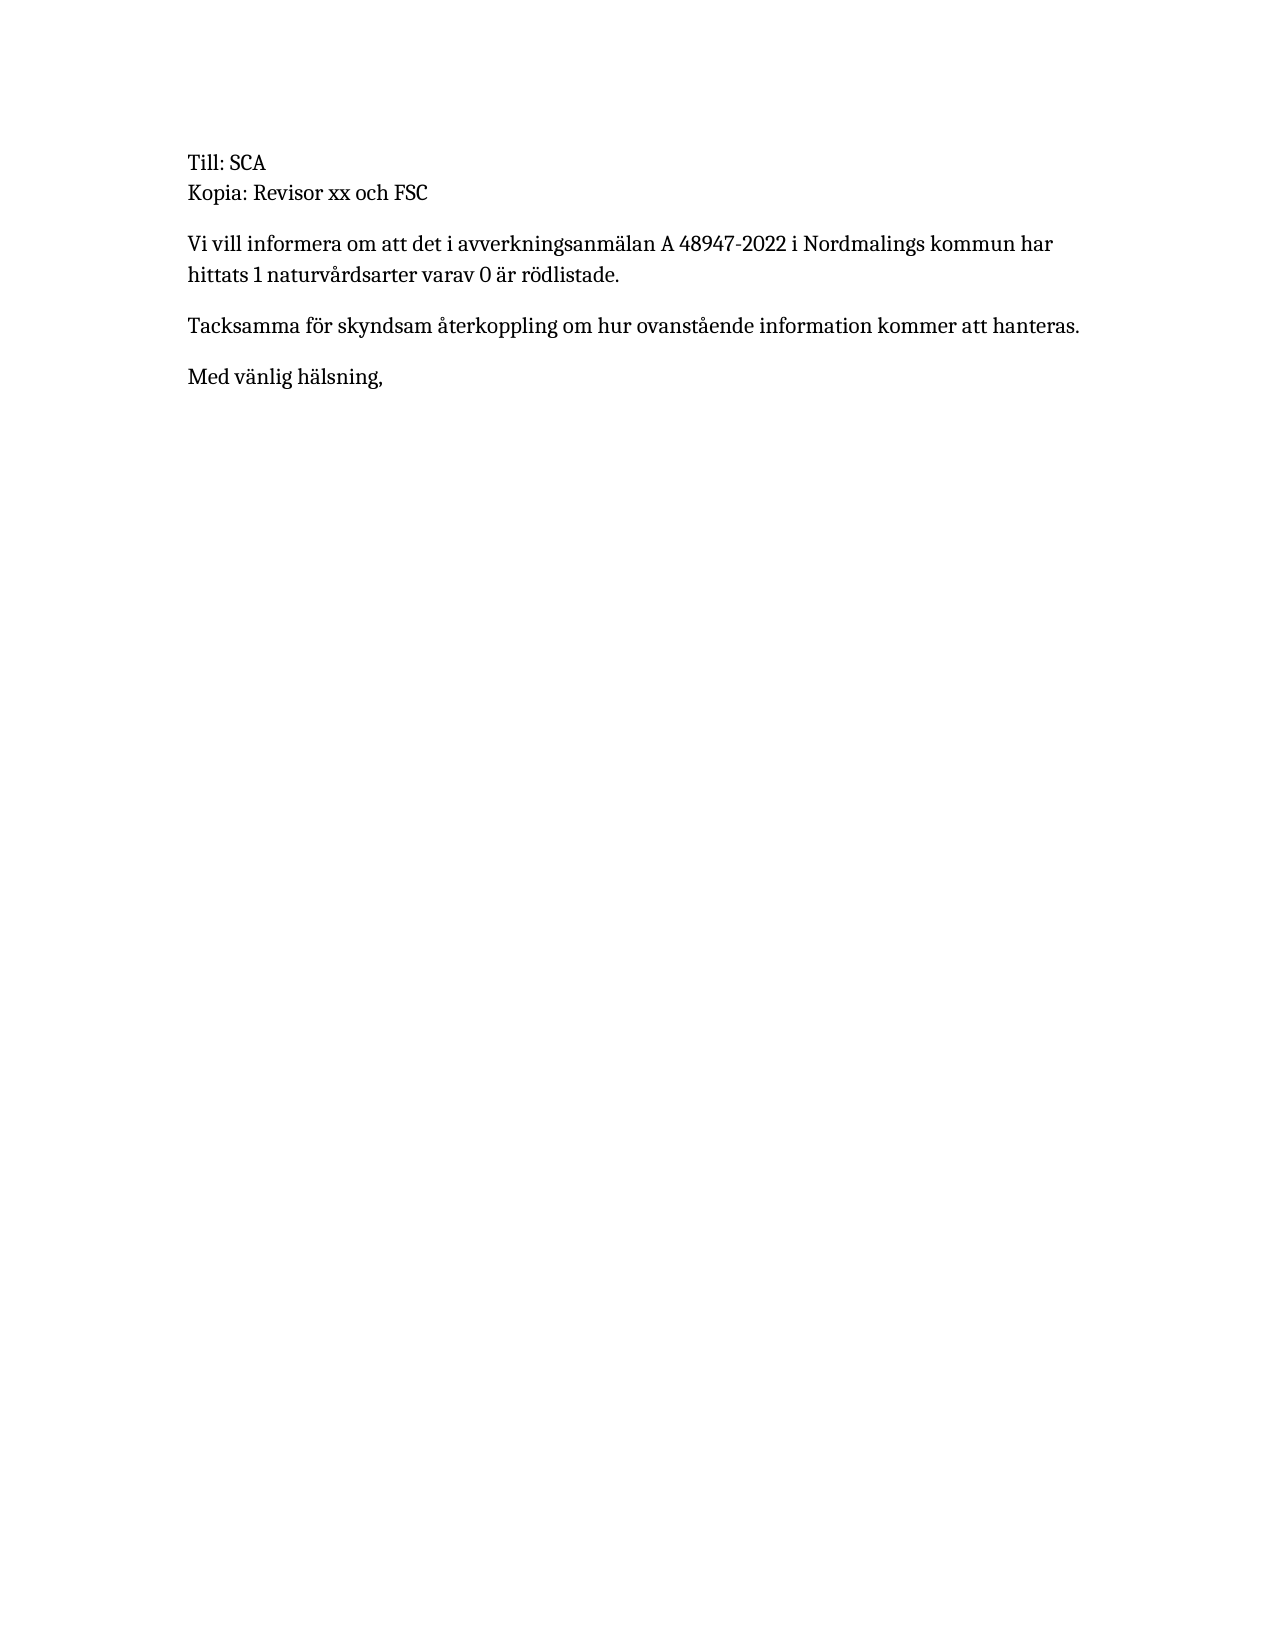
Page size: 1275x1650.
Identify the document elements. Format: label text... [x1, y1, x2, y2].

text Till: SCA Kopia: Revisor xx och FSC [187, 150, 1087, 207]
text Vi vill informera om att det i avverkningsanmälan A 48947-2022 i Nordmalings kommun har hittats 1 naturvårdsarter varav 0 är rödlistade. [187, 231, 1087, 288]
text Tacksamma för skyndsam återkoppling om hur ovanstående information kommer att hanteras. [187, 312, 1087, 339]
text Med vänlig hälsning, [187, 363, 1087, 420]
